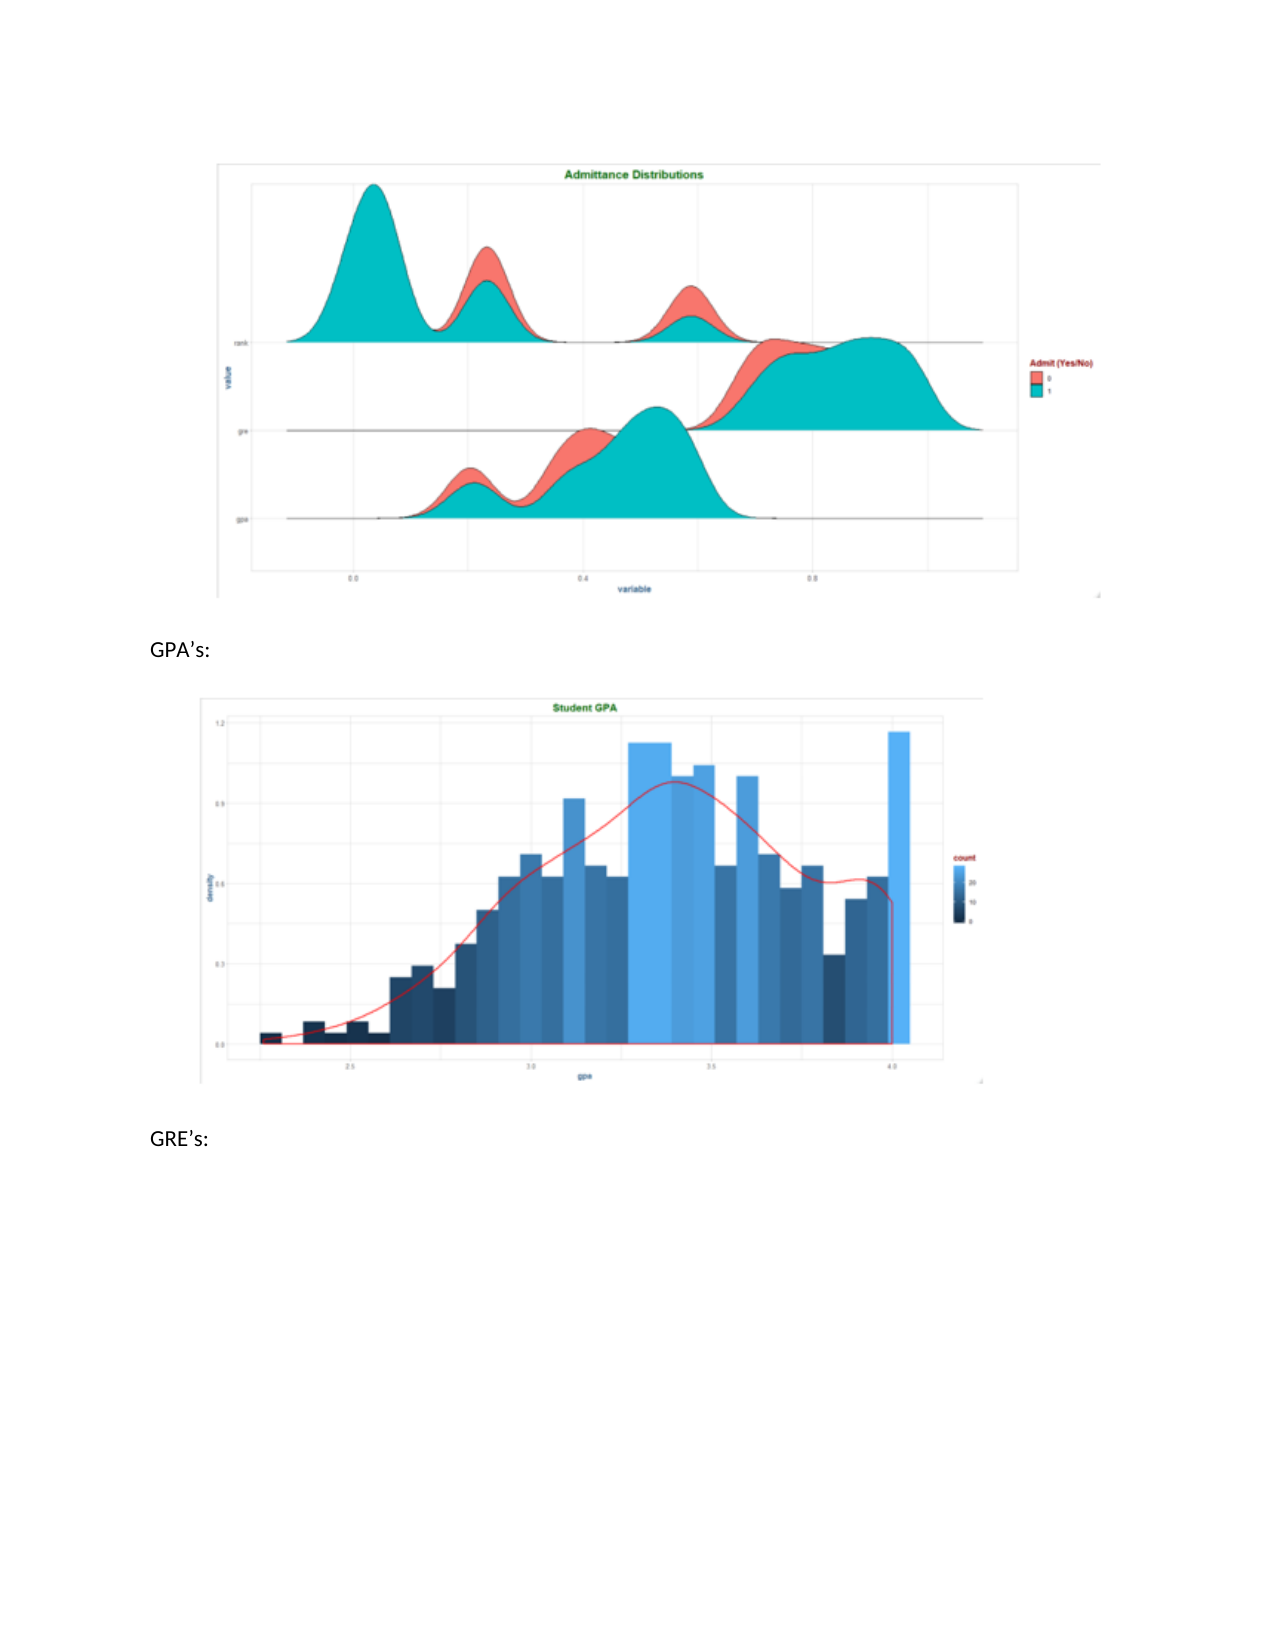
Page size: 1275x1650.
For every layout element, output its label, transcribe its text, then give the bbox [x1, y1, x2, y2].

picture [150, 150, 1125, 616]
text GRE’s: [150, 1124, 1125, 1152]
picture [150, 681, 1002, 1106]
text GPA’s: [150, 635, 1125, 663]
